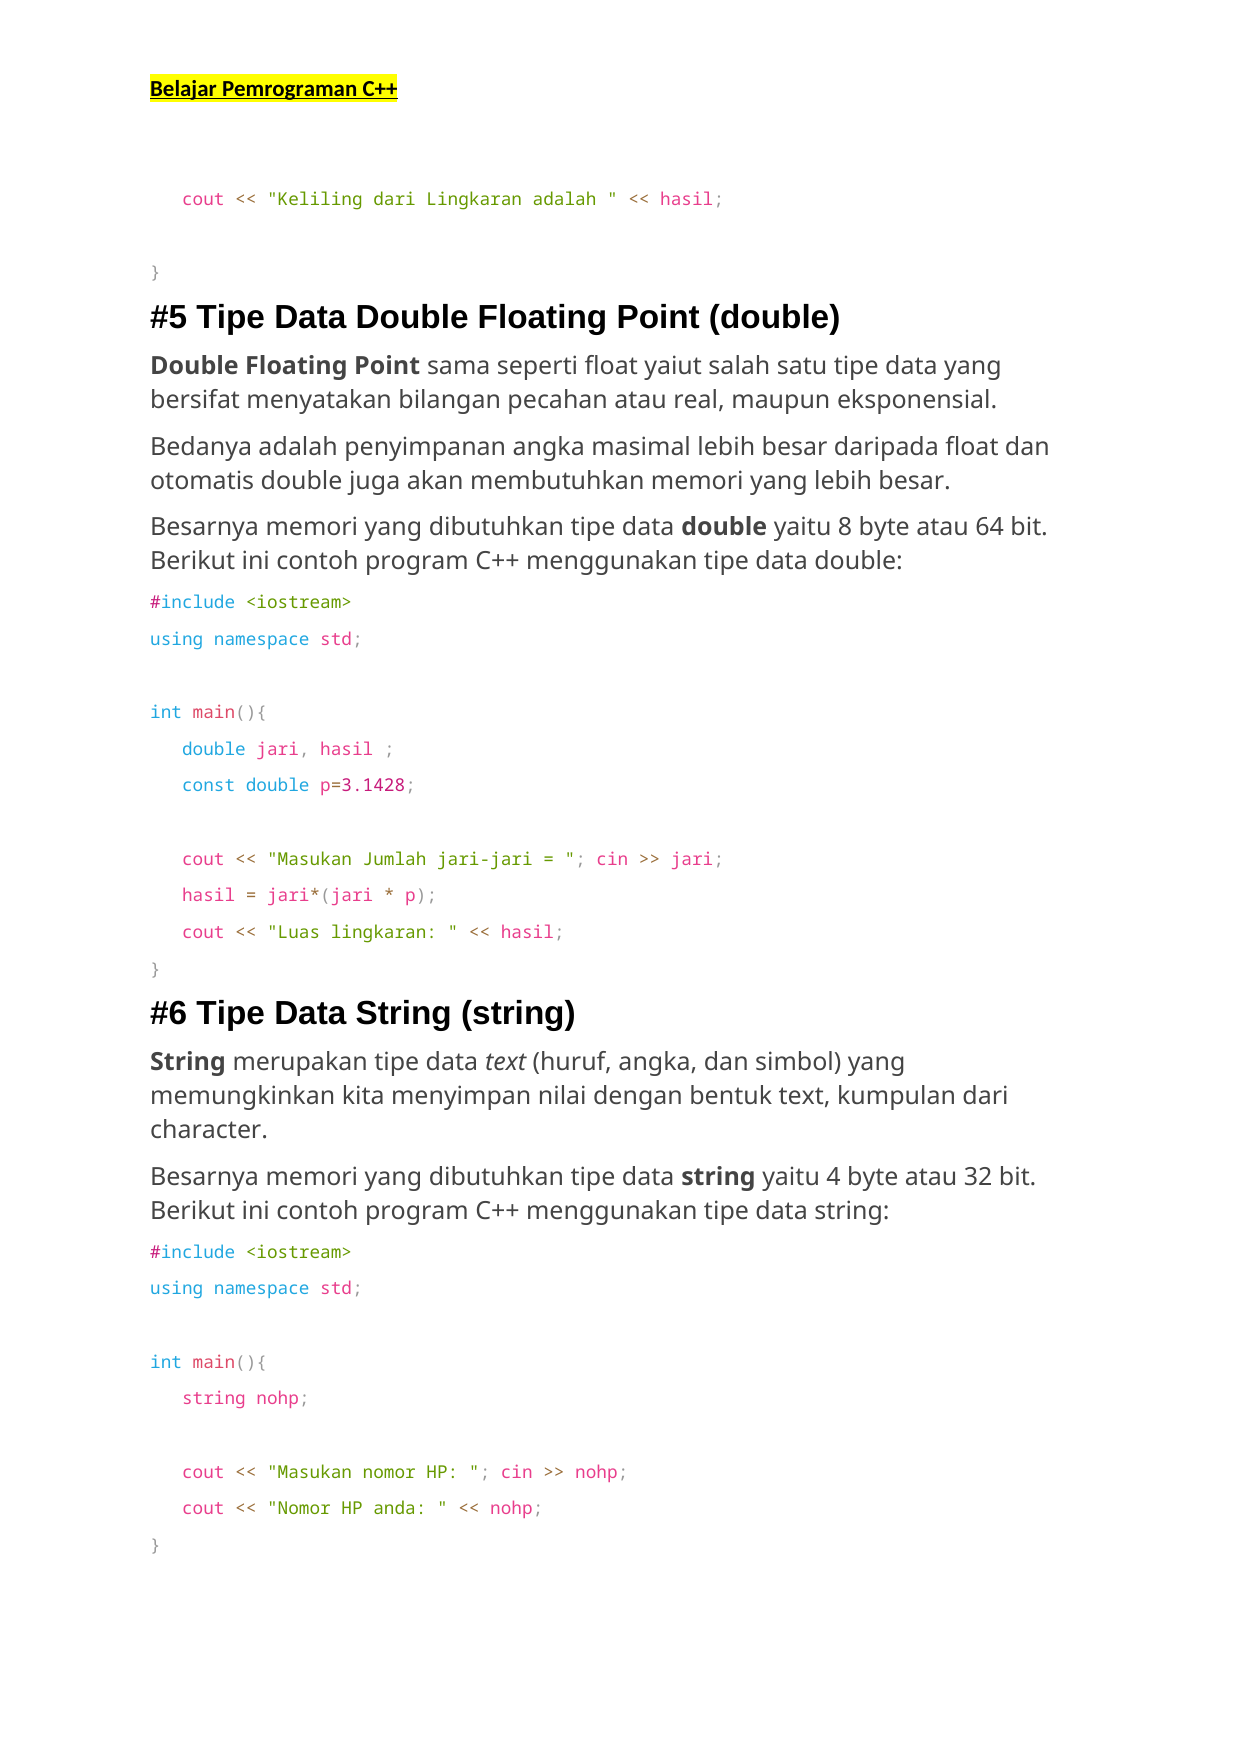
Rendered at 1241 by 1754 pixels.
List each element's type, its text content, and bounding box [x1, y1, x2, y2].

text } [150, 1532, 1090, 1557]
text Besarnya memori yang dibutuhkan tipe data double yaitu 8 byte atau 64 bit. Berikut ini contoh program C++ menggunakan tipe data double: [150, 509, 1090, 577]
text #6 Tipe Data String (string) [150, 993, 1090, 1031]
text string nohp; [150, 1386, 1090, 1410]
text String merupakan tipe data text (huruf, angka, dan simbol) yang memungkinkan kita menyimpan nilai dengan bentuk text, kumpulan dari character. [150, 1044, 1090, 1146]
text Bedanya adalah penyimpanan angka masimal lebih besar daripada float dan otomatis double juga akan membutuhkan memori yang lebih besar. [150, 428, 1090, 496]
text using namespace std; [150, 1276, 1090, 1300]
text int main(){ [150, 699, 1090, 724]
text using namespace std; [150, 626, 1090, 650]
text Double Floating Point sama seperti float yaiut salah satu tipe data yang bersifat menyatakan bilangan pecahan atau real, maupun eksponensial. [150, 348, 1090, 416]
text cout << "Luas lingkaran: " << hasil; [150, 919, 1090, 944]
text cout << "Masukan nomor HP: "; cin >> nohp; [150, 1459, 1090, 1483]
text #include <iostream> [150, 1239, 1090, 1263]
text double jari, hasil ; [150, 736, 1090, 760]
text cout << "Nomor HP anda: " << nohp; [150, 1496, 1090, 1520]
text } [150, 956, 1090, 980]
text cout << "Keliling dari Lingkaran adalah " << hasil; [150, 187, 1090, 211]
text hasil = jari*(jari * p); [150, 883, 1090, 907]
text } [150, 260, 1090, 284]
text int main(){ [150, 1349, 1090, 1373]
text #include <iostream> [150, 589, 1090, 614]
text #5 Tipe Data Double Floating Point (double) [150, 297, 1090, 335]
text const double p=3.1428; [150, 773, 1090, 797]
text Besarnya memori yang dibutuhkan tipe data string yaitu 4 byte atau 32 bit. Berikut ini contoh program C++ menggunakan tipe data string: [150, 1158, 1090, 1227]
text cout << "Masukan Jumlah jari-jari = "; cin >> jari; [150, 846, 1090, 870]
